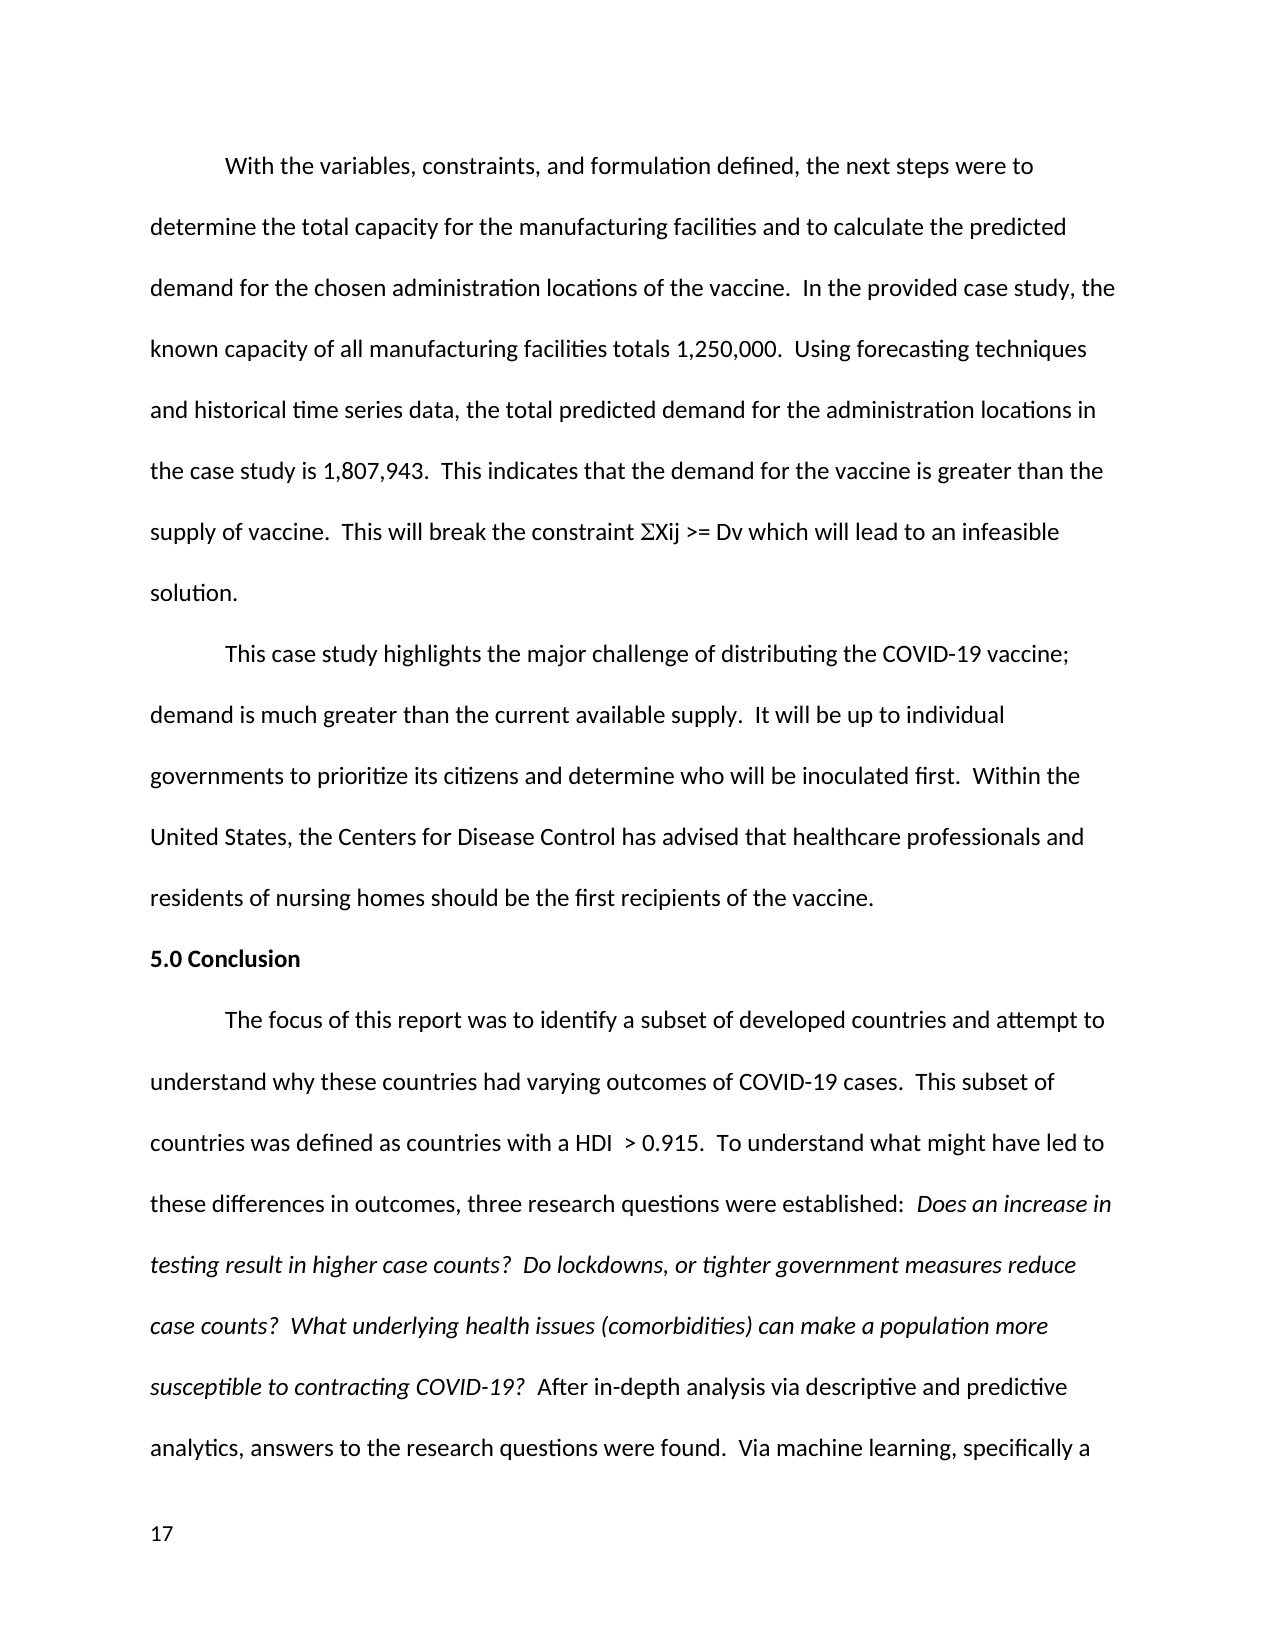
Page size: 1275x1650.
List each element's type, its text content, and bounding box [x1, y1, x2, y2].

text 5.0 Conclusion [150, 943, 1125, 974]
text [150, 1004, 1125, 1462]
text With the variables, constraints, and formulation defined, the next steps were to determine the total capacity for the manufacturing facilities and to calculate the predicted demand for the chosen administration locations of the vaccine. In the provided case study, the known capacity of all manufacturing facilities totals 1,250,000. Using forecasting techniques and historical time series data, the total predicted demand for the administration locations in the case study is 1,807,943. This indicates that the demand for the vaccine is greater than the supply of vaccine. This will break the constraint Xij >= Dv which will lead to an infeasible solution. [150, 150, 1125, 608]
text This case study highlights the major challenge of distributing the COVID-19 vaccine; demand is much greater than the current available supply. It will be up to individual governments to prioritize its citizens and determine who will be inoculated first. Within the United States, the Centers for Disease Control has advised that healthcare professionals and residents of nursing homes should be the first recipients of the vaccine. [150, 638, 1125, 913]
